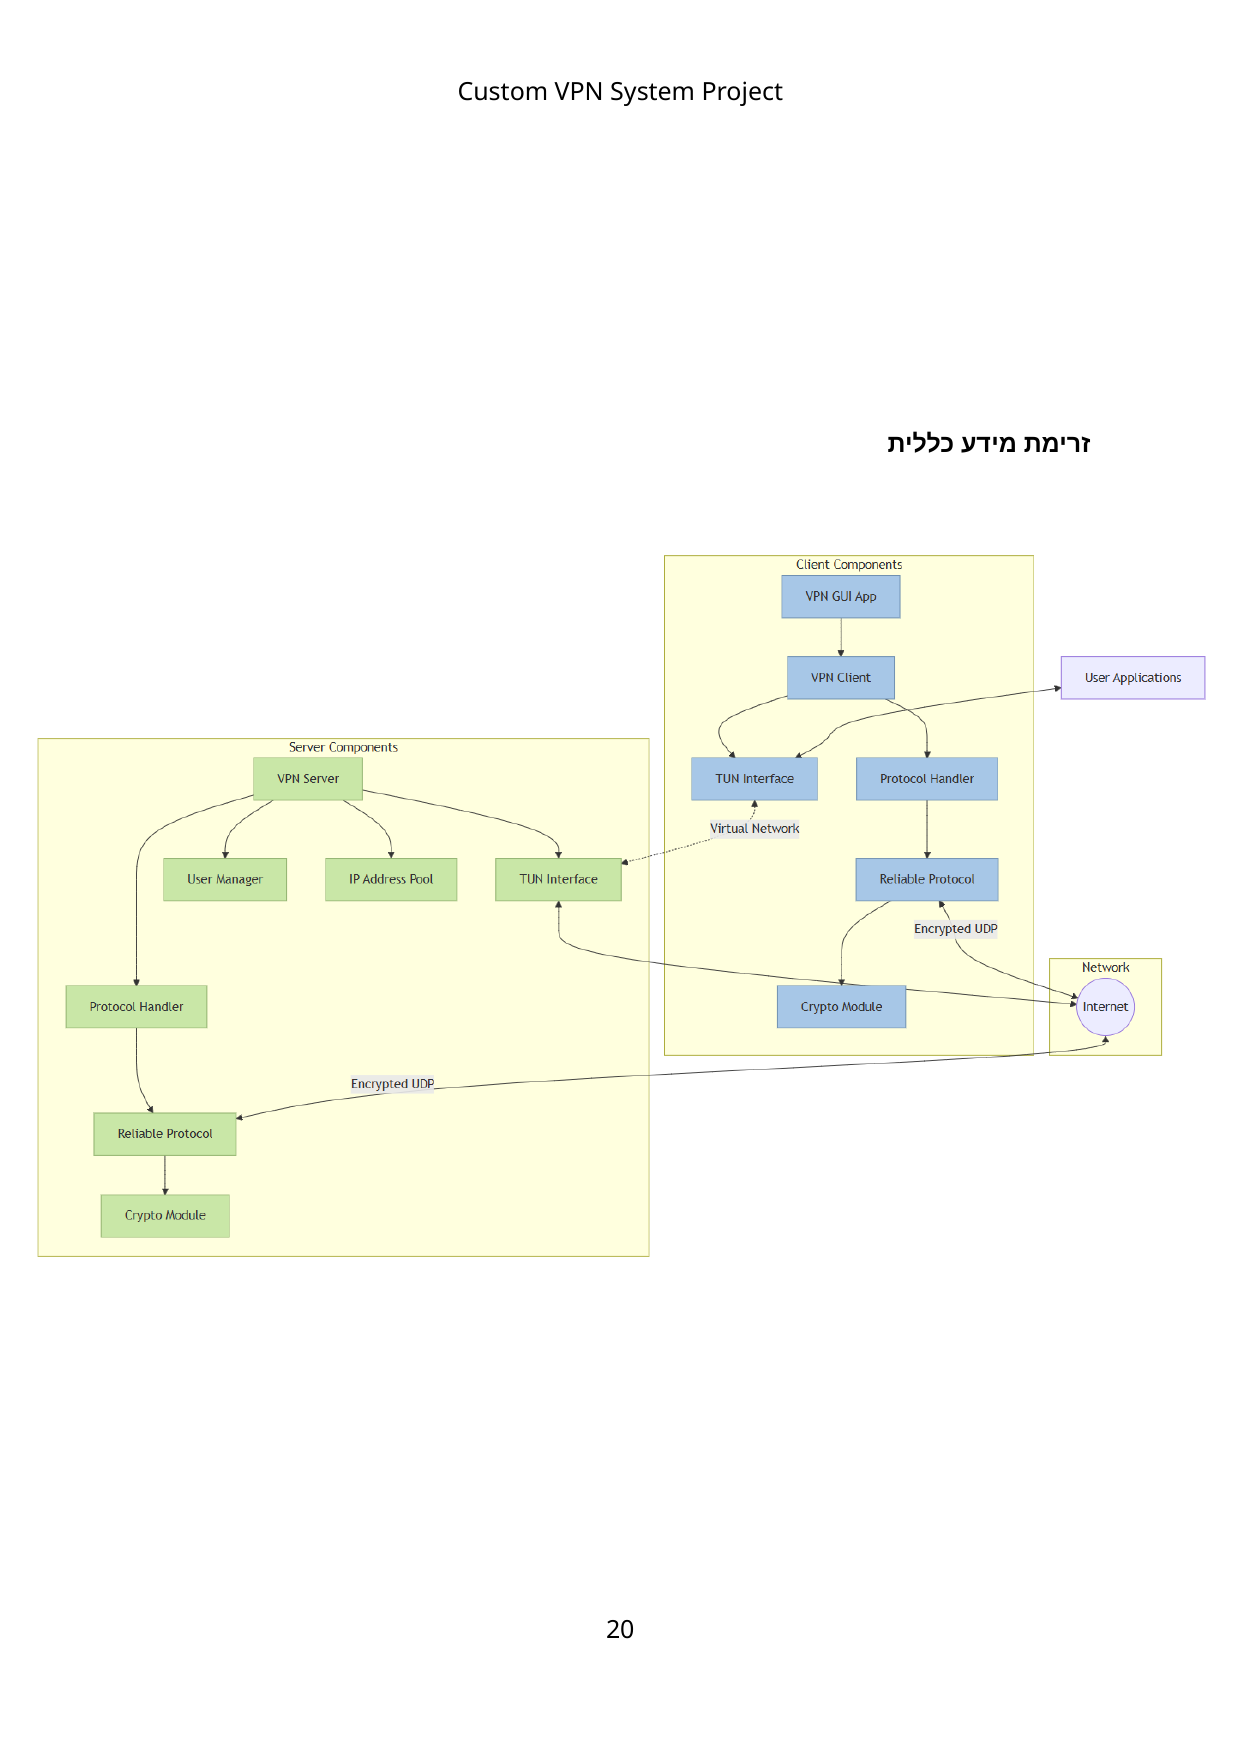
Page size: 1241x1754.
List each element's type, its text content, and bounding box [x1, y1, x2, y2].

text זרימת מידע כללית [150, 429, 1090, 458]
picture [0, 530, 1241, 1315]
